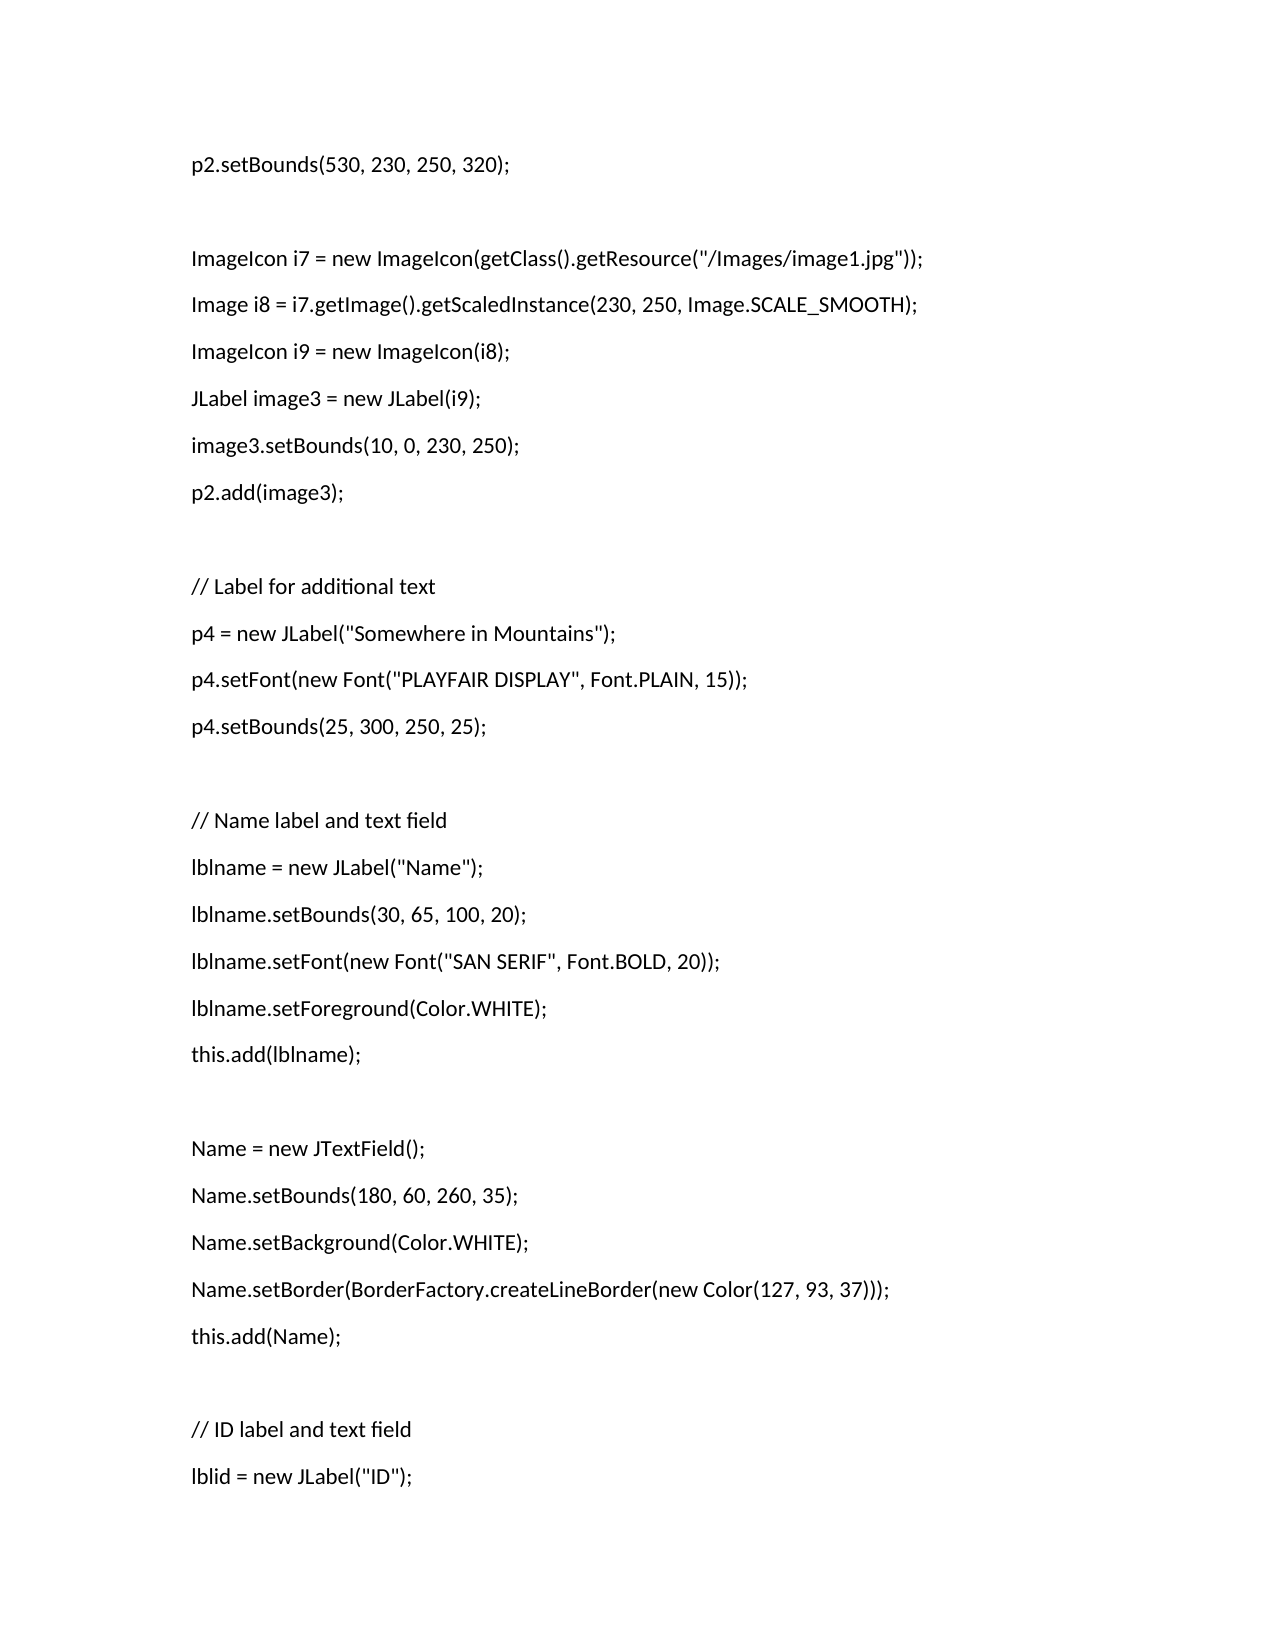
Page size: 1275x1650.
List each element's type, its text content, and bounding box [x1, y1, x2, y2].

text // Name label and text field [150, 806, 1125, 834]
text p4.setBounds(25, 300, 250, 25); [150, 712, 1125, 741]
text p2.setBounds(530, 230, 250, 320); [150, 150, 1125, 178]
text this.add(lblname); [150, 1041, 1125, 1069]
text // Label for additional text [150, 572, 1125, 600]
text ImageIcon i9 = new ImageIcon(i8); [150, 337, 1125, 366]
text lblname.setFont(new Font("SAN SERIF", Font.BOLD, 20)); [150, 947, 1125, 975]
text Image i8 = i7.getImage().getScaledInstance(230, 250, Image.SCALE_SMOOTH); [150, 291, 1125, 319]
text // ID label and text field [150, 1416, 1125, 1444]
text Name.setBackground(Color.WHITE); [150, 1228, 1125, 1256]
text lblname.setBounds(30, 65, 100, 20); [150, 900, 1125, 928]
text lblname.setForeground(Color.WHITE); [150, 994, 1125, 1022]
text p2.add(image3); [150, 478, 1125, 506]
text JLabel image3 = new JLabel(i9); [150, 384, 1125, 412]
text p4.setFont(new Font("PLAYFAIR DISPLAY", Font.PLAIN, 15)); [150, 666, 1125, 694]
text Name = new JTextField(); [150, 1134, 1125, 1162]
text lblid = new JLabel("ID"); [150, 1462, 1125, 1491]
text ImageIcon i7 = new ImageIcon(getClass().getResource("/Images/image1.jpg")); [150, 244, 1125, 272]
text Name.setBorder(BorderFactory.createLineBorder(new Color(127, 93, 37))); [150, 1275, 1125, 1303]
text p4 = new JLabel("Somewhere in Mountains"); [150, 619, 1125, 647]
text image3.setBounds(10, 0, 230, 250); [150, 431, 1125, 459]
text lblname = new JLabel("Name"); [150, 853, 1125, 881]
text this.add(Name); [150, 1322, 1125, 1350]
text Name.setBounds(180, 60, 260, 35); [150, 1181, 1125, 1209]
